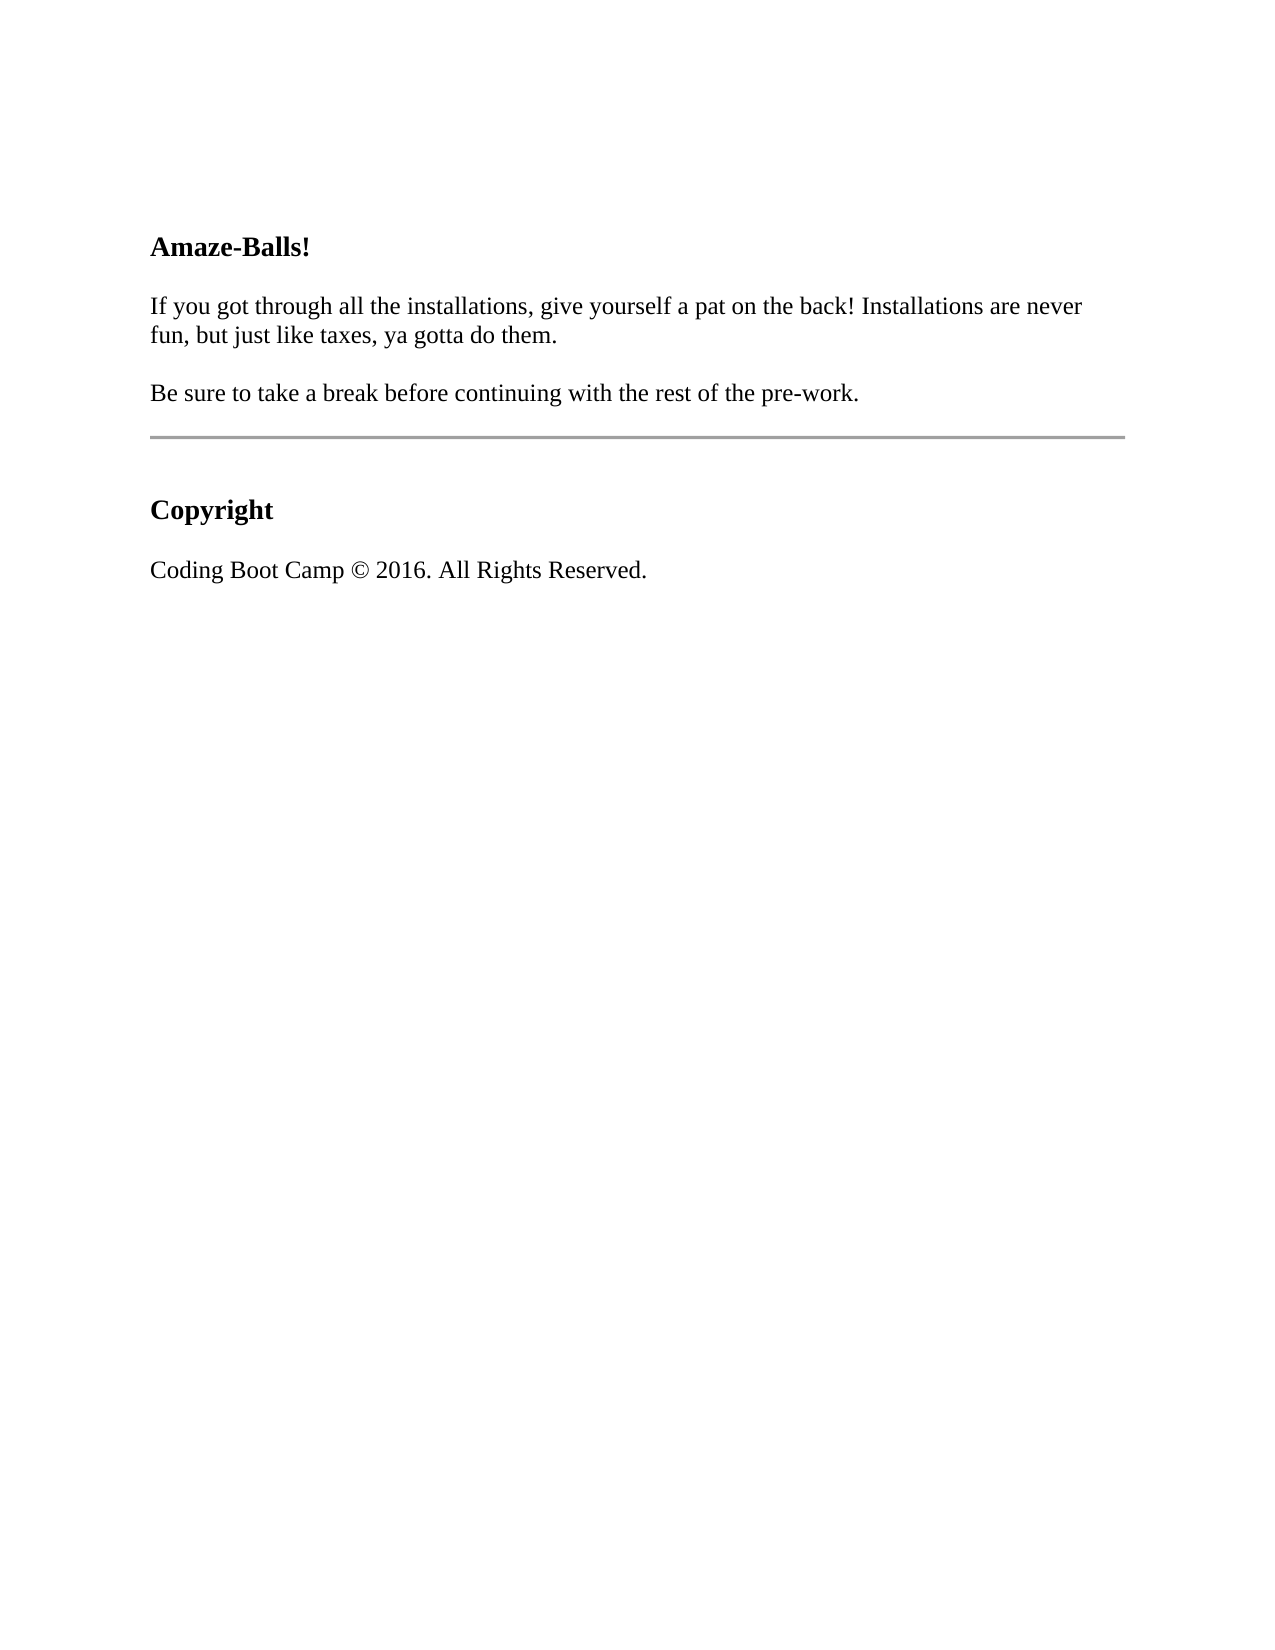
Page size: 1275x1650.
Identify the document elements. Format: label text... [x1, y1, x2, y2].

text Coding Boot Camp © 2016. All Rights Reserved. [150, 555, 1125, 583]
text Amaze-Balls! [150, 230, 1125, 262]
text Copyright [150, 493, 1125, 526]
text Be sure to take a break before continuing with the rest of the pre-work. [150, 378, 1125, 407]
text If you got through all the installations, give yourself a pat on the back! Installations are never fun, but just like taxes, ya gotta do them. [150, 291, 1125, 349]
